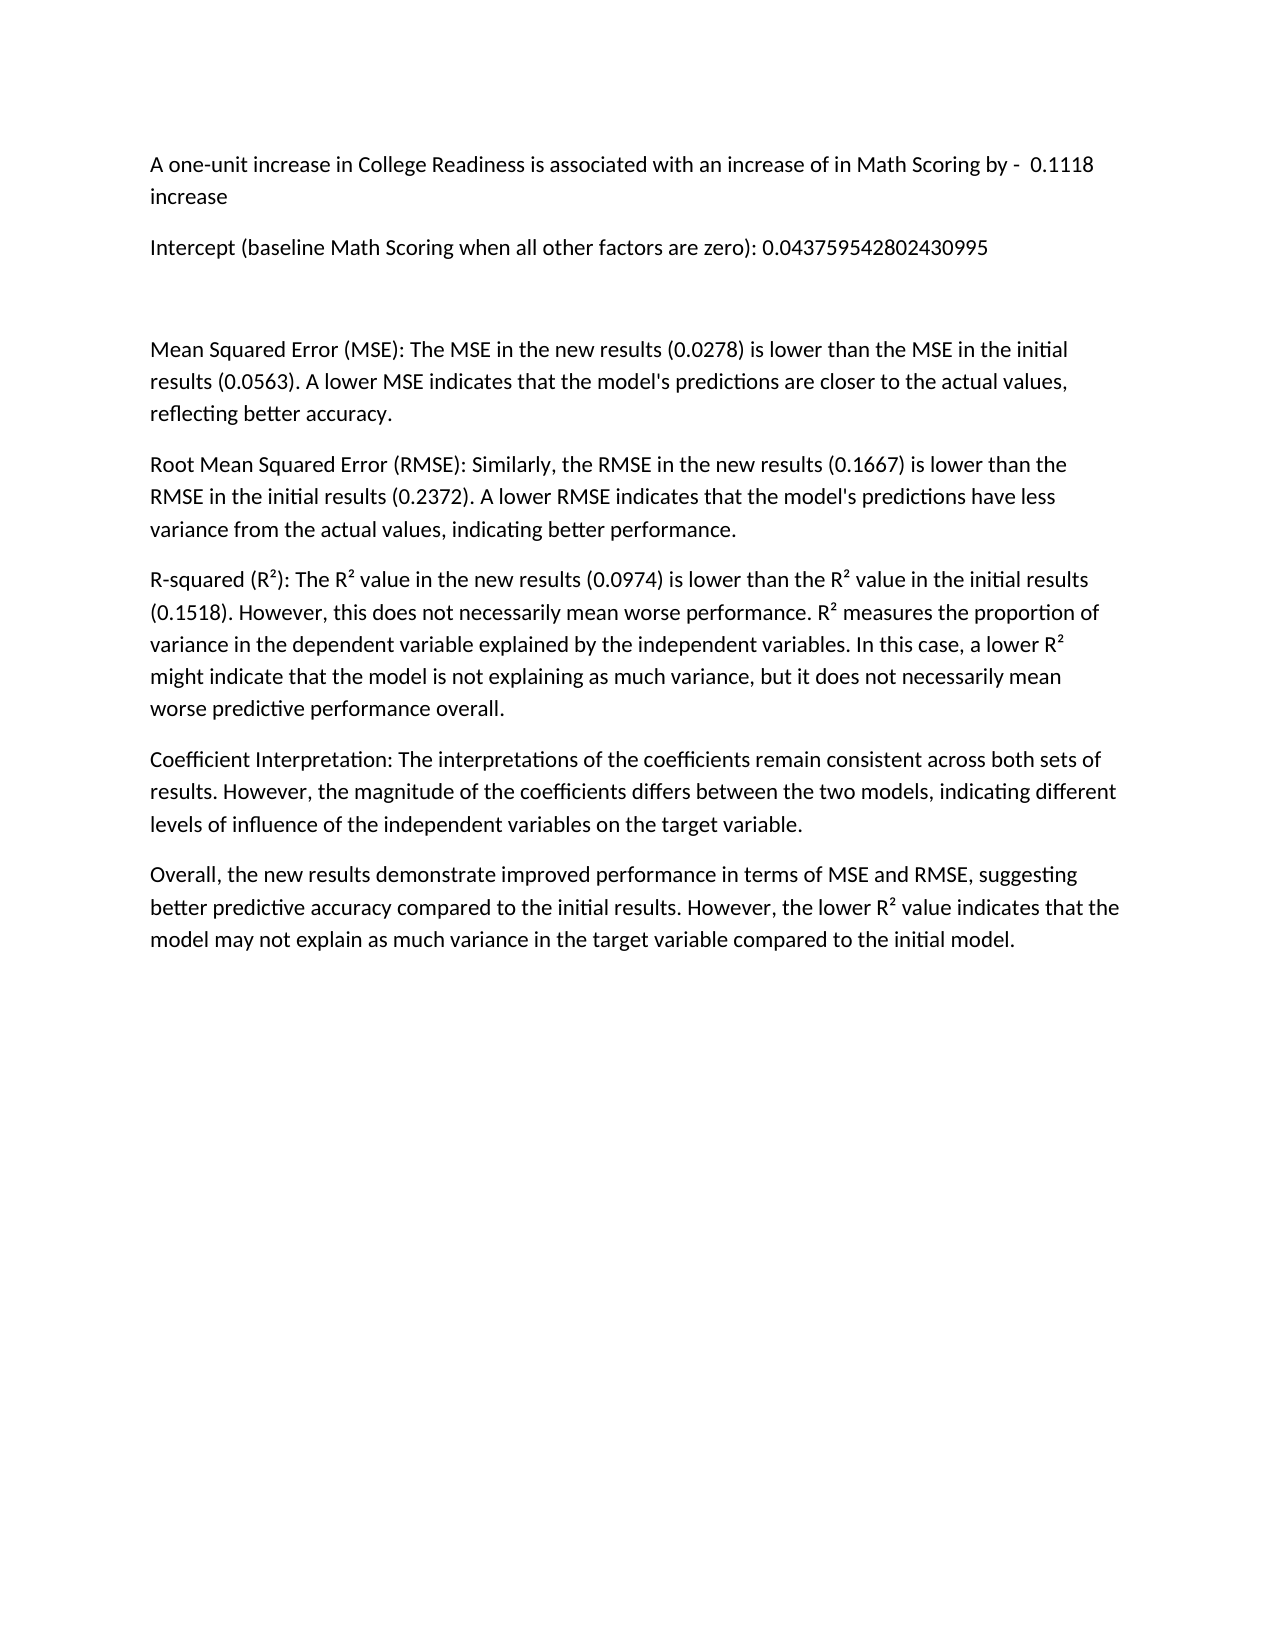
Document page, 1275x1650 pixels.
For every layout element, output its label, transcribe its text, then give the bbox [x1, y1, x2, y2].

text Root Mean Squared Error (RMSE): Similarly, the RMSE in the new results (0.1667) is lower than the RMSE in the initial results (0.2372). A lower RMSE indicates that the model's predictions have less variance from the actual values, indicating better performance. [150, 450, 1125, 543]
text R-squared (R²): The R² value in the new results (0.0974) is lower than the R² value in the initial results (0.1518). However, this does not necessarily mean worse performance. R² measures the proportion of variance in the dependent variable explained by the independent variables. In this case, a lower R² might indicate that the model is not explaining as much variance, but it does not necessarily mean worse predictive performance overall. [150, 566, 1125, 722]
text Mean Squared Error (MSE): The MSE in the new results (0.0278) is lower than the MSE in the initial results (0.0563). A lower MSE indicates that the model's predictions are closer to the actual values, reflecting better accuracy. [150, 335, 1125, 427]
text Overall, the new results demonstrate improved performance in terms of MSE and RMSE, suggesting better predictive accuracy compared to the initial results. However, the lower R² value indicates that the model may not explain as much variance in the target variable compared to the initial model. [150, 861, 1125, 953]
text Intercept (baseline Math Scoring when all other factors are zero): 0.043759542802430995 [150, 233, 1125, 261]
text A one-unit increase in College Readiness is associated with an increase of in Math Scoring by - 0.1118 increase [150, 150, 1125, 210]
text Coefficient Interpretation: The interpretations of the coefficients remain consistent across both sets of results. However, the magnitude of the coefficients differs between the two models, indicating different levels of influence of the independent variables on the target variable. [150, 745, 1125, 838]
